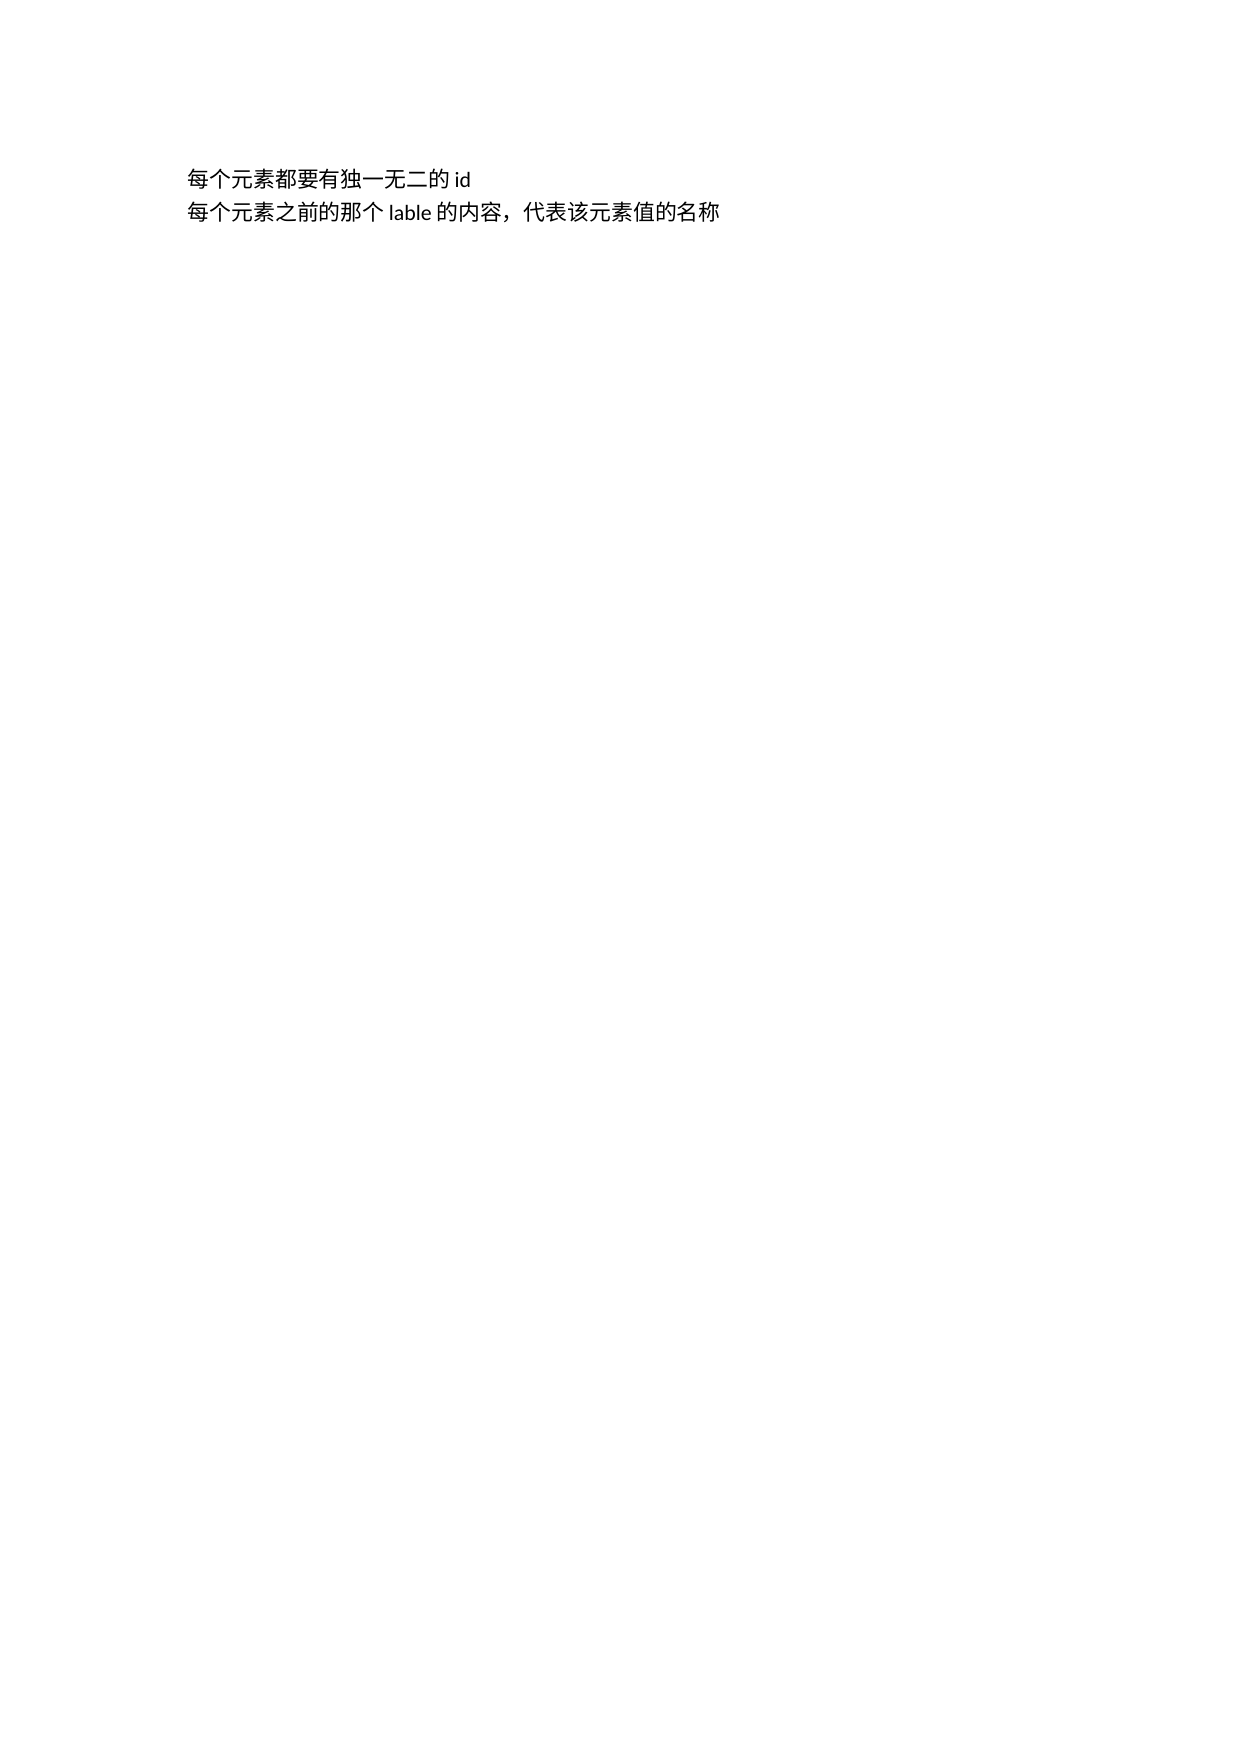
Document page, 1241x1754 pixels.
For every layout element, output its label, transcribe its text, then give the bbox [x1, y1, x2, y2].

text 每个元素都要有独一无二的id [187, 162, 1053, 194]
text 每个元素之前的那个lable的内容，代表该元素值的名称 [187, 194, 1053, 227]
